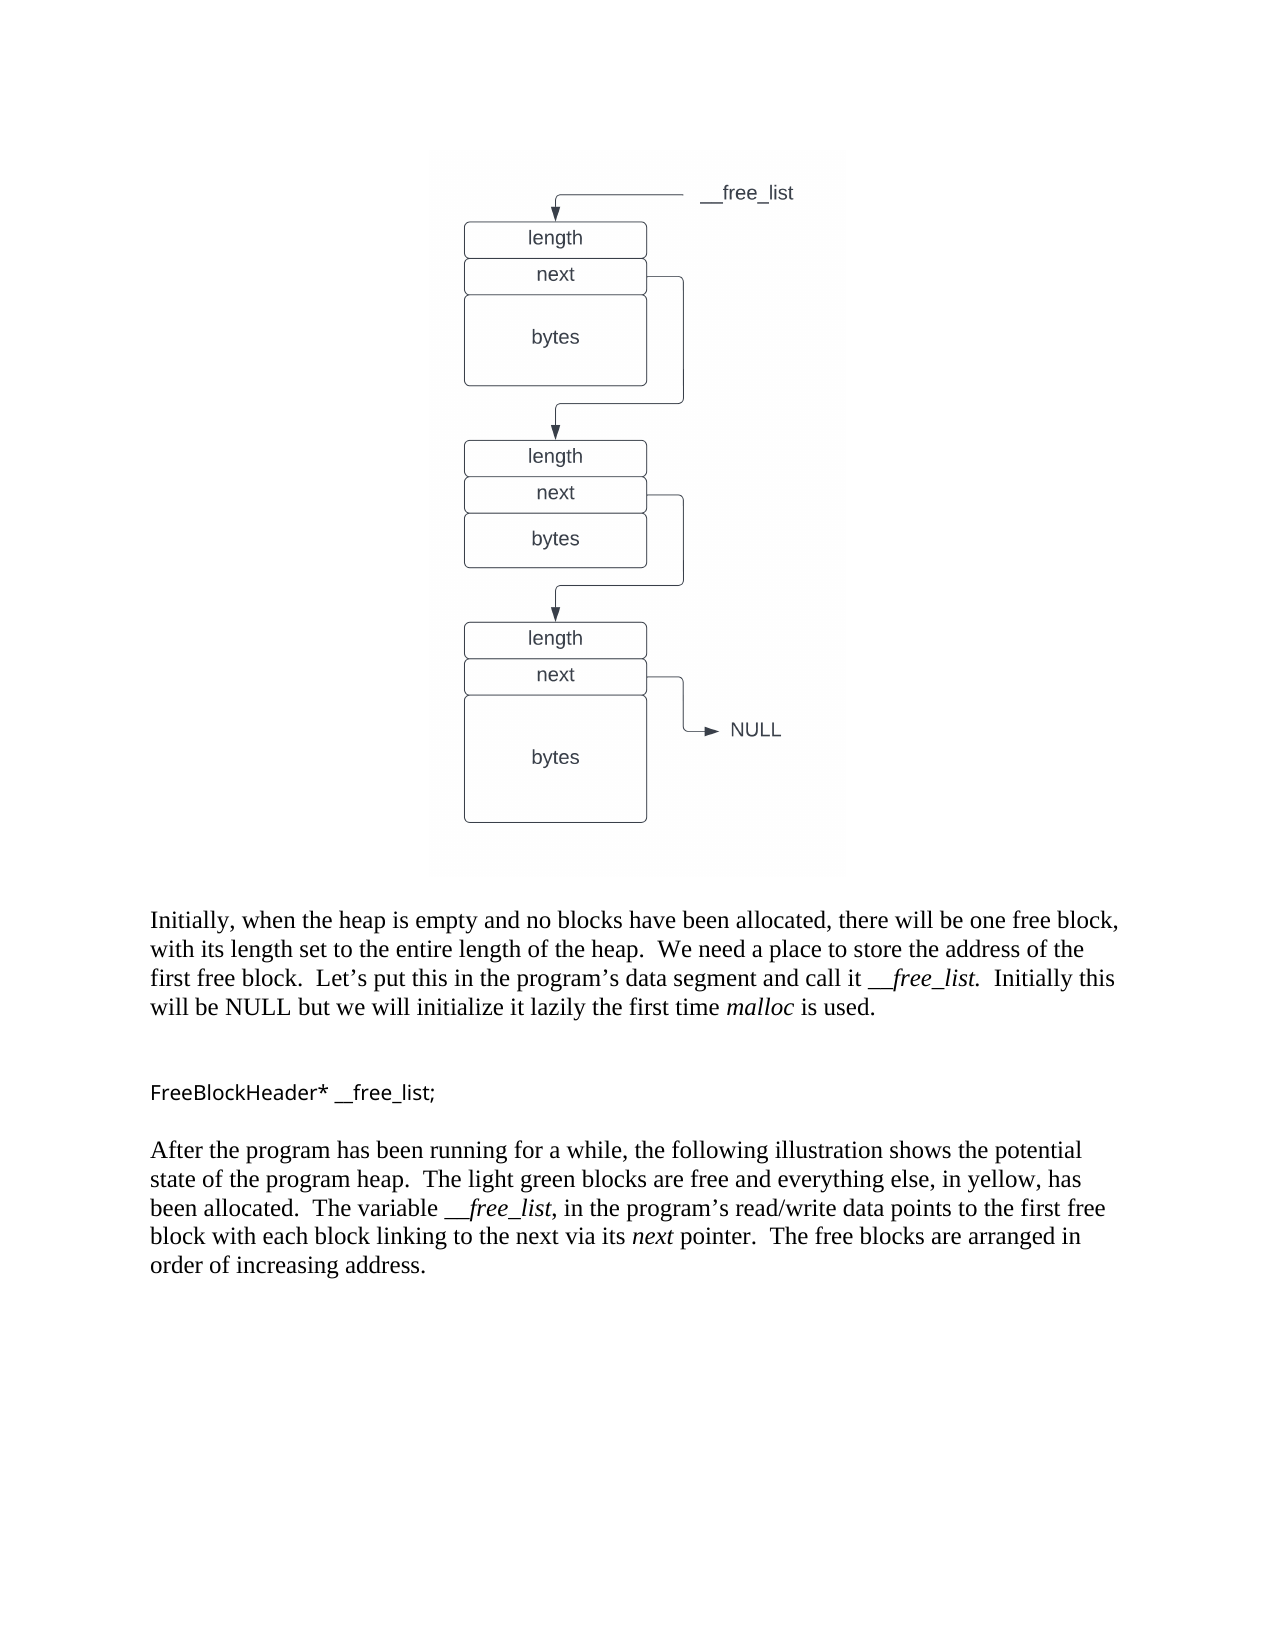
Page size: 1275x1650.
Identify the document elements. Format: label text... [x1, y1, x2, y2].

text FreeBlockHeader* __free_list; [150, 1078, 1125, 1106]
picture [428, 150, 847, 877]
text Initially, when the heap is empty and no blocks have been allocated, there will be one free block, with its length set to the entire length of the heap. We need a place to store the address of the first free block. Let’s put this in the program’s data segment and call it __free_list. Initially this will be NULL but we will initialize it lazily the first time malloc is used. [150, 905, 1125, 1020]
text After the program has been running for a while, the following illustration shows the potential state of the program heap. The light green blocks are free and everything else, in yellow, has been allocated. The variable __free_list, in the program’s read/write data points to the first free block with each block linking to the next via its next pointer. The free blocks are arranged in order of increasing address. [150, 1135, 1125, 1279]
